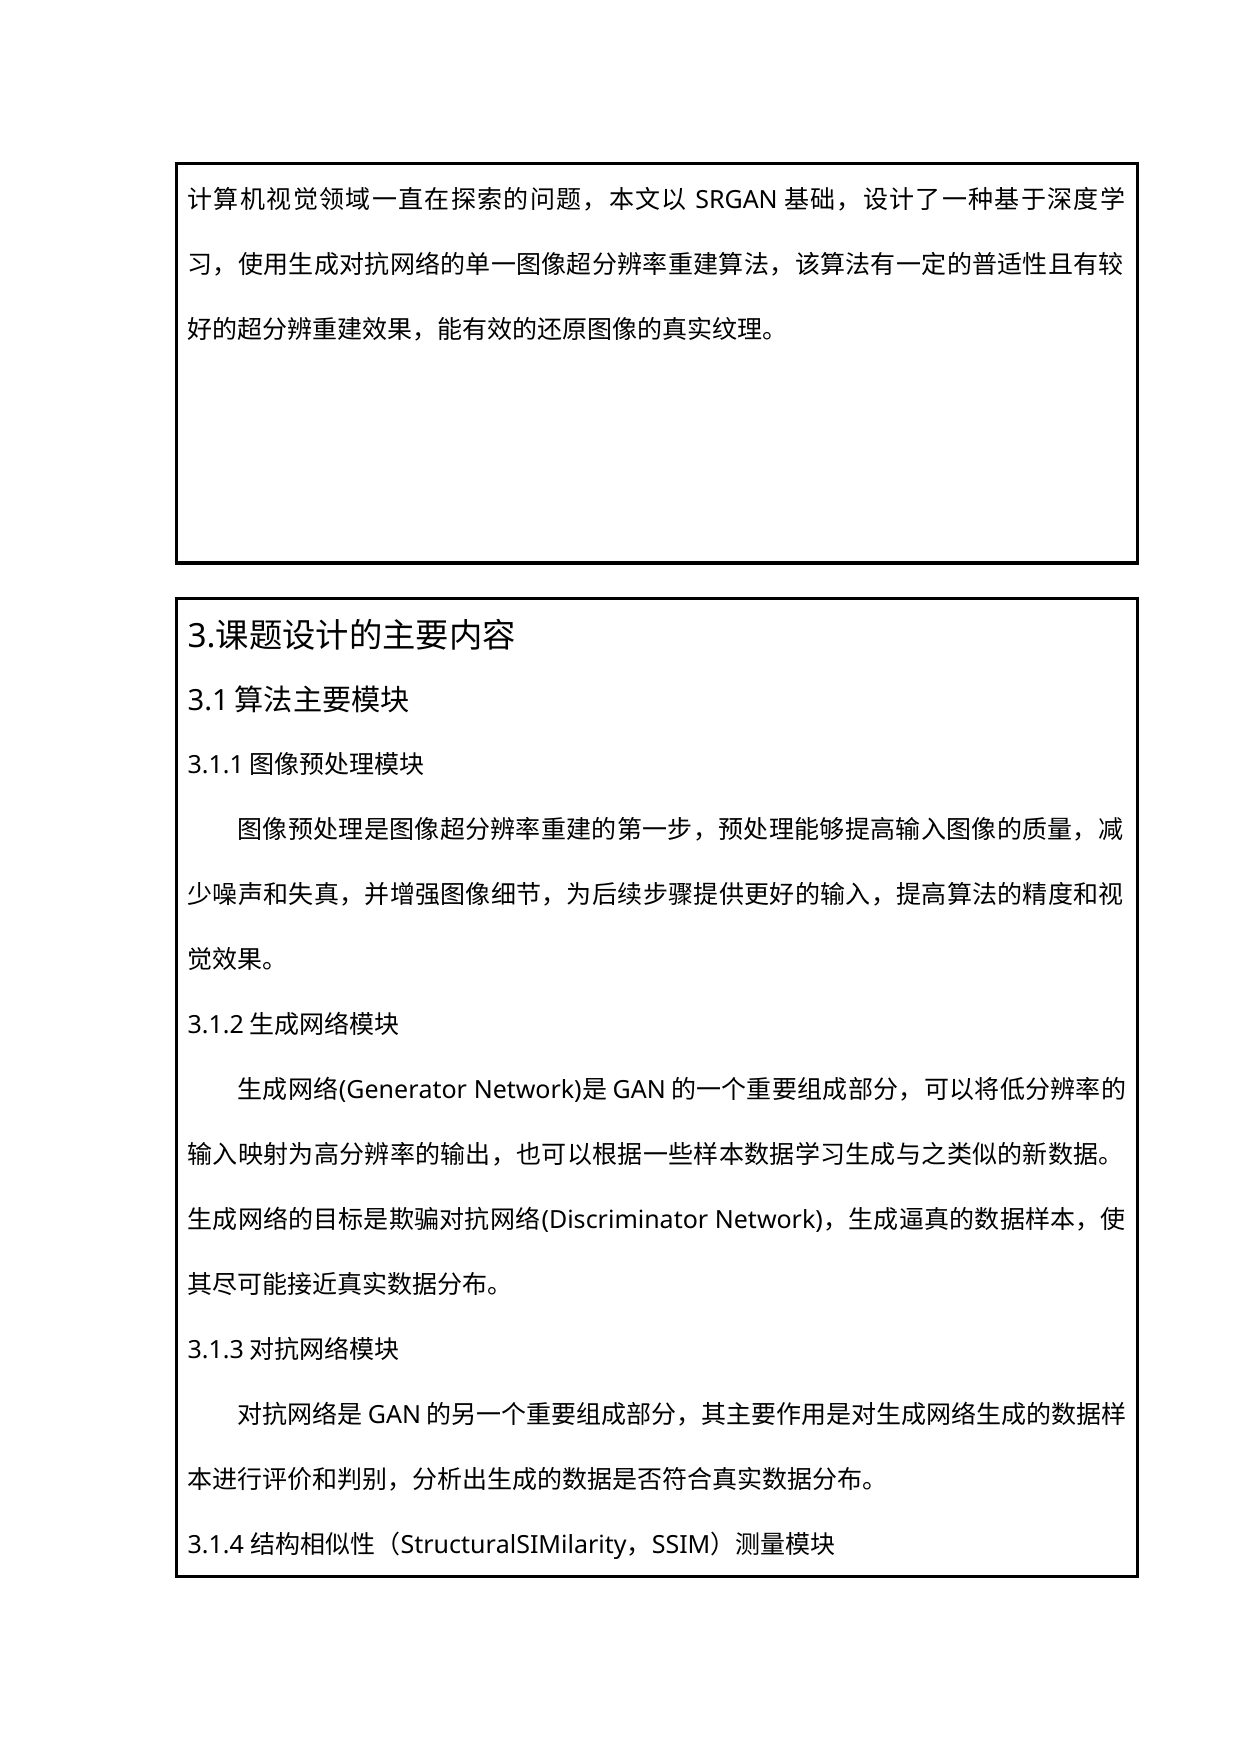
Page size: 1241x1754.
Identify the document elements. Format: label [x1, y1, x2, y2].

table_header [178, 165, 1136, 561]
table_header [178, 600, 1136, 1575]
